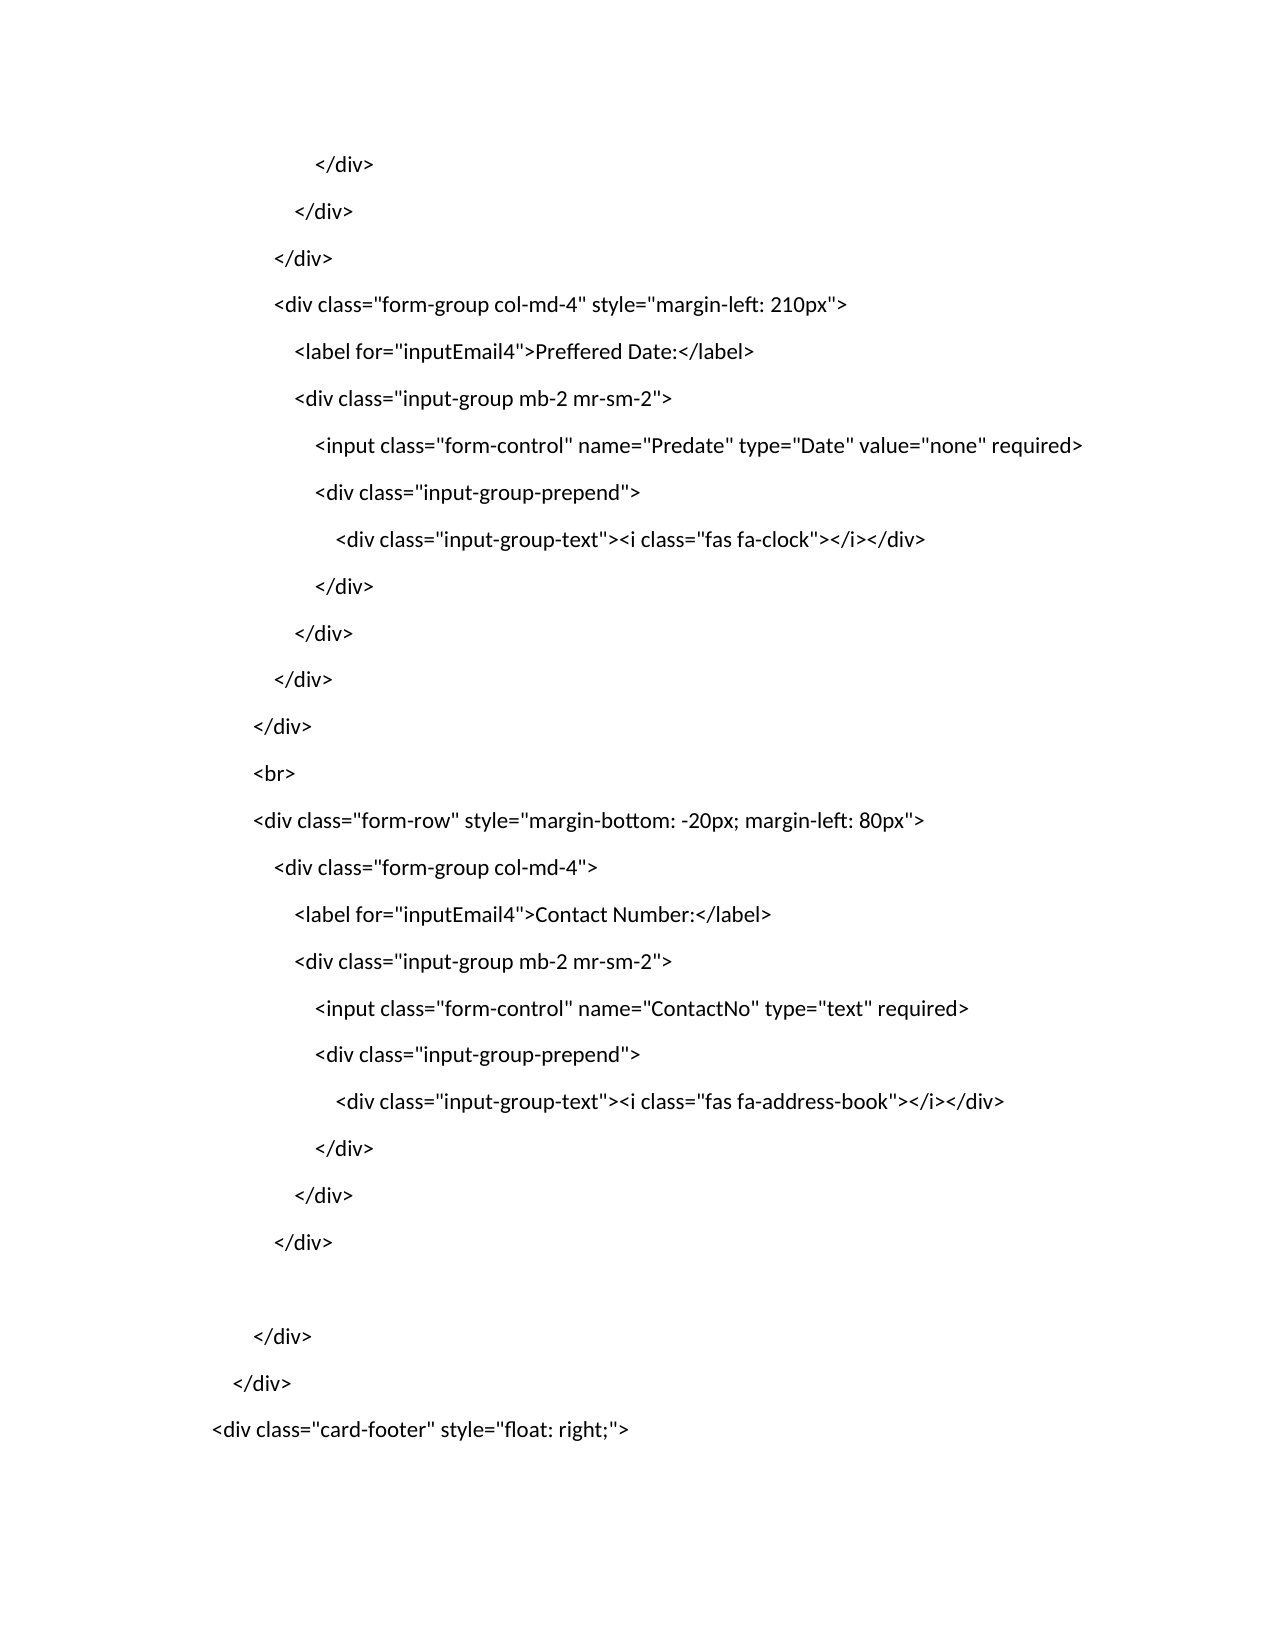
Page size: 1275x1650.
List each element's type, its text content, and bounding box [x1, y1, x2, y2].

text <div class="input-group-text"><i class="fas fa-clock"></i></div> [150, 525, 1125, 553]
text </div> [150, 244, 1125, 272]
text <div class="card-footer" style="float: right;"> [150, 1416, 1125, 1444]
text <div class="form-group col-md-4"> [150, 853, 1125, 881]
text <div class="input-group mb-2 mr-sm-2"> [150, 384, 1125, 412]
text <label for="inputEmail4">Contact Number:</label> [150, 900, 1125, 928]
text </div> [150, 150, 1125, 178]
text </div> [150, 1134, 1125, 1162]
text <div class="form-group col-md-4" style="margin-left: 210px"> [150, 291, 1125, 319]
text </div> [150, 1322, 1125, 1350]
text </div> [150, 619, 1125, 647]
text <div class="input-group-prepend"> [150, 478, 1125, 506]
text <input class="form-control" name="ContactNo" type="text" required> [150, 994, 1125, 1022]
text </div> [150, 1181, 1125, 1209]
text </div> [150, 572, 1125, 600]
text </div> [150, 666, 1125, 694]
text </div> [150, 712, 1125, 741]
text <label for="inputEmail4">Preffered Date:</label> [150, 337, 1125, 366]
text <br> [150, 759, 1125, 787]
text <div class="input-group-prepend"> [150, 1041, 1125, 1069]
text <input class="form-control" name="Predate" type="Date" value="none" required> [150, 431, 1125, 459]
text </div> [150, 1228, 1125, 1256]
text <div class="input-group-text"><i class="fas fa-address-book"></i></div> [150, 1087, 1125, 1116]
text <div class="form-row" style="margin-bottom: -20px; margin-left: 80px"> [150, 806, 1125, 834]
text </div> [150, 197, 1125, 225]
text <div class="input-group mb-2 mr-sm-2"> [150, 947, 1125, 975]
text </div> [150, 1369, 1125, 1397]
